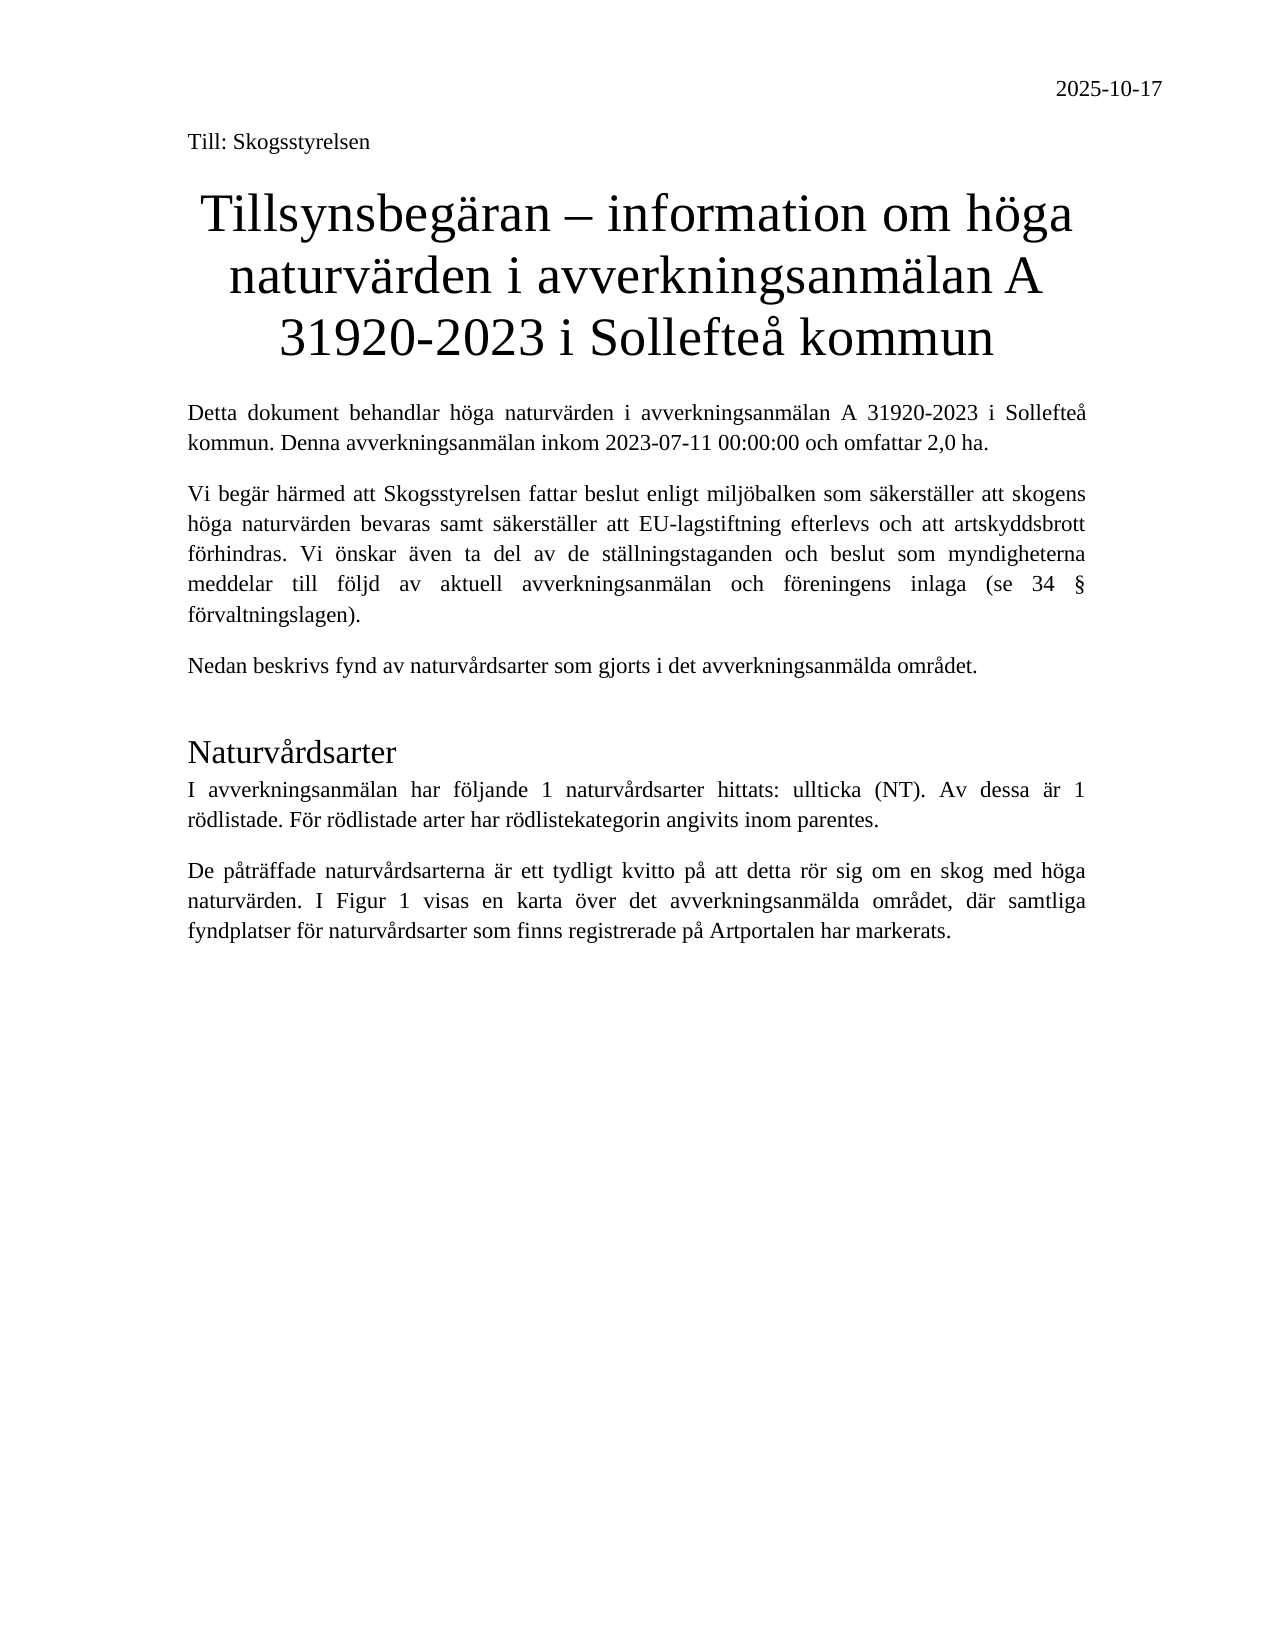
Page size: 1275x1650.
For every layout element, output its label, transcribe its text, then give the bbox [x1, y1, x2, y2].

title Tillsynsbegäran – information om höga naturvärden i avverkningsanmälan A 31920-2023 i Sollefteå kommun [187, 180, 1087, 367]
subtitle Naturvårdsarter [187, 732, 1087, 770]
text Nedan beskrivs fynd av naturvårdsarter som gjorts i det avverkningsanmälda området. [187, 652, 1087, 678]
text Vi begär härmed att Skogsstyrelsen fattar beslut enligt miljöbalken som säkerställer att skogens höga naturvärden bevaras samt säkerställer att EU-lagstiftning efterlevs och att artskyddsbrott förhindras. Vi önskar även ta del av de ställningstaganden och beslut som myndigheterna meddelar till följd av aktuell avverkningsanmälan och föreningens inlaga (se 34 § förvaltningslagen). [187, 480, 1087, 627]
text Detta dokument behandlar höga naturvärden i avverkningsanmälan A 31920-2023 i Sollefteå kommun. Denna avverkningsanmälan inkom 2023-07-11 00:00:00 och omfattar 2,0 ha. [187, 398, 1087, 455]
text De påträffade naturvårdsarterna är ett tydligt kvitto på att detta rör sig om en skog med höga naturvärden. I Figur 1 visas en karta över det avverkningsanmälda området, där samtliga fyndplatser för naturvårdsarter som finns registrerade på Artportalen har markerats. [187, 857, 1087, 944]
text I avverkningsanmälan har följande 1 naturvårdsarter hittats: ullticka (NT). Av dessa är 1 rödlistade. För rödlistade arter har rödlistekategorin angivits inom parentes. [187, 776, 1087, 832]
